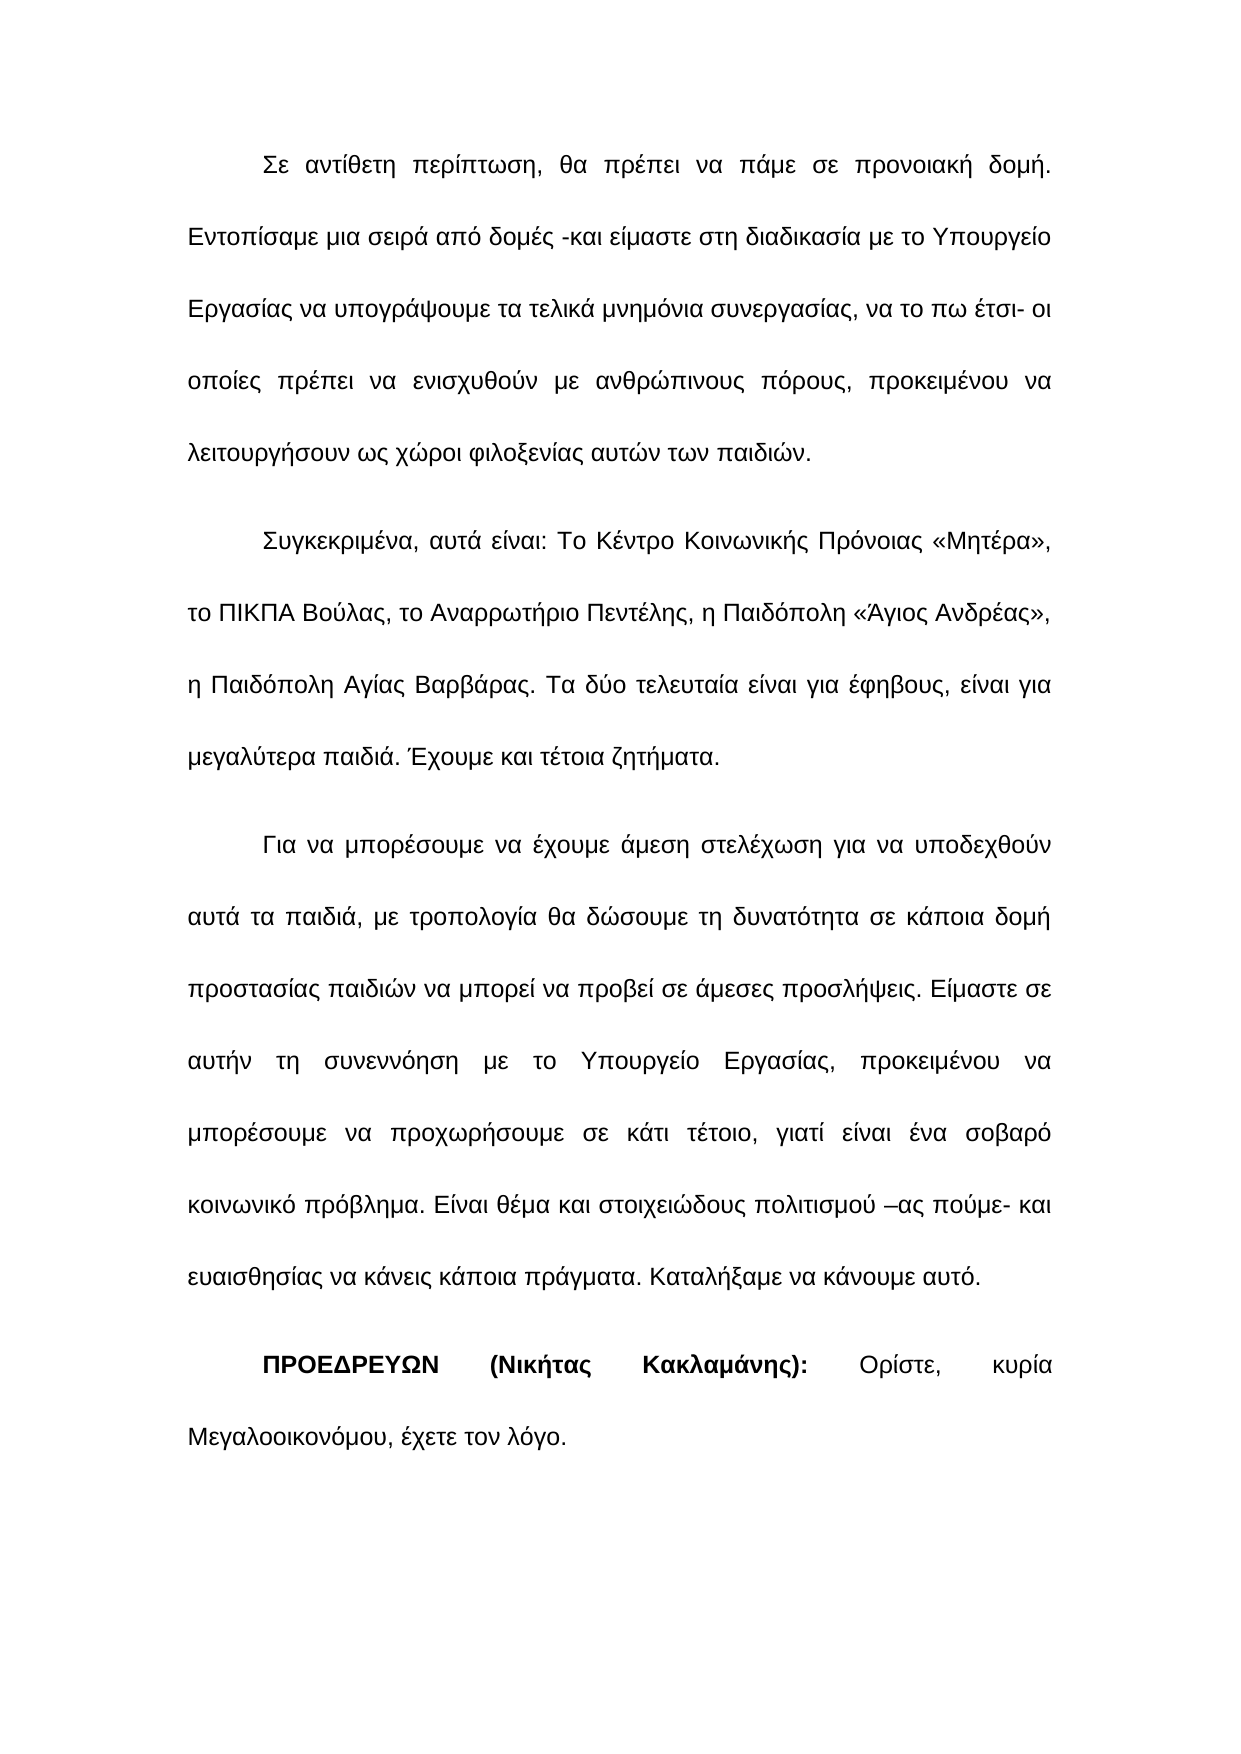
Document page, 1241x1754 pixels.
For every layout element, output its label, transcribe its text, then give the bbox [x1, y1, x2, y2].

text Για να μπορέσουμε να έχουμε άμεση στελέχωση για να υποδεχθούν αυτά τα παιδιά, με τροπολογία θα δώσουμε τη δυνατότητα σε κάποια δομή προστασίας παιδιών να μπορεί να προβεί σε άμεσες προσλήψεις. Είμαστε σε αυτήν τη συνεννόηση με το Υπουργείο Εργασίας, προκειμένου να μπορέσουμε να προχωρήσουμε σε κάτι τέτοιο, γιατί είναι ένα σοβαρό κοινωνικό πρόβλημα. Είναι θέμα και στοιχειώδους πολιτισμού –ας πούμε- και ευαισθησίας να κάνεις κάποια πράγματα. Καταλήξαμε να κάνουμε αυτό. [187, 830, 1053, 1290]
text ΠΡΟΕΔΡΕΥΩΝ (Νικήτας Κακλαμάνης): Ορίστε, κυρία Μεγαλοοικονόμου, έχετε τον λόγο. [187, 1350, 1053, 1451]
text Σε αντίθετη περίπτωση, θα πρέπει να πάμε σε προνοιακή δομή. Εντοπίσαμε μια σειρά από δομές -και είμαστε στη διαδικασία με το Υπουργείο Εργασίας να υπογράψουμε τα τελικά μνημόνια συνεργασίας, να το πω έτσι- οι οποίες πρέπει να ενισχυθούν με ανθρώπινους πόρους, προκειμένου να λειτουργήσουν ως χώροι φιλοξενίας αυτών των παιδιών. [187, 150, 1053, 466]
text Συγκεκριμένα, αυτά είναι: Το Κέντρο Κοινωνικής Πρόνοιας «Μητέρα», το ΠΙΚΠΑ Βούλας, το Αναρρωτήριο Πεντέλης, η Παιδόπολη «Άγιος Ανδρέας», η Παιδόπολη Αγίας Βαρβάρας. Τα δύο τελευταία είναι για έφηβους, είναι για μεγαλύτερα παιδιά. Έχουμε και τέτοια ζητήματα. [187, 526, 1053, 770]
